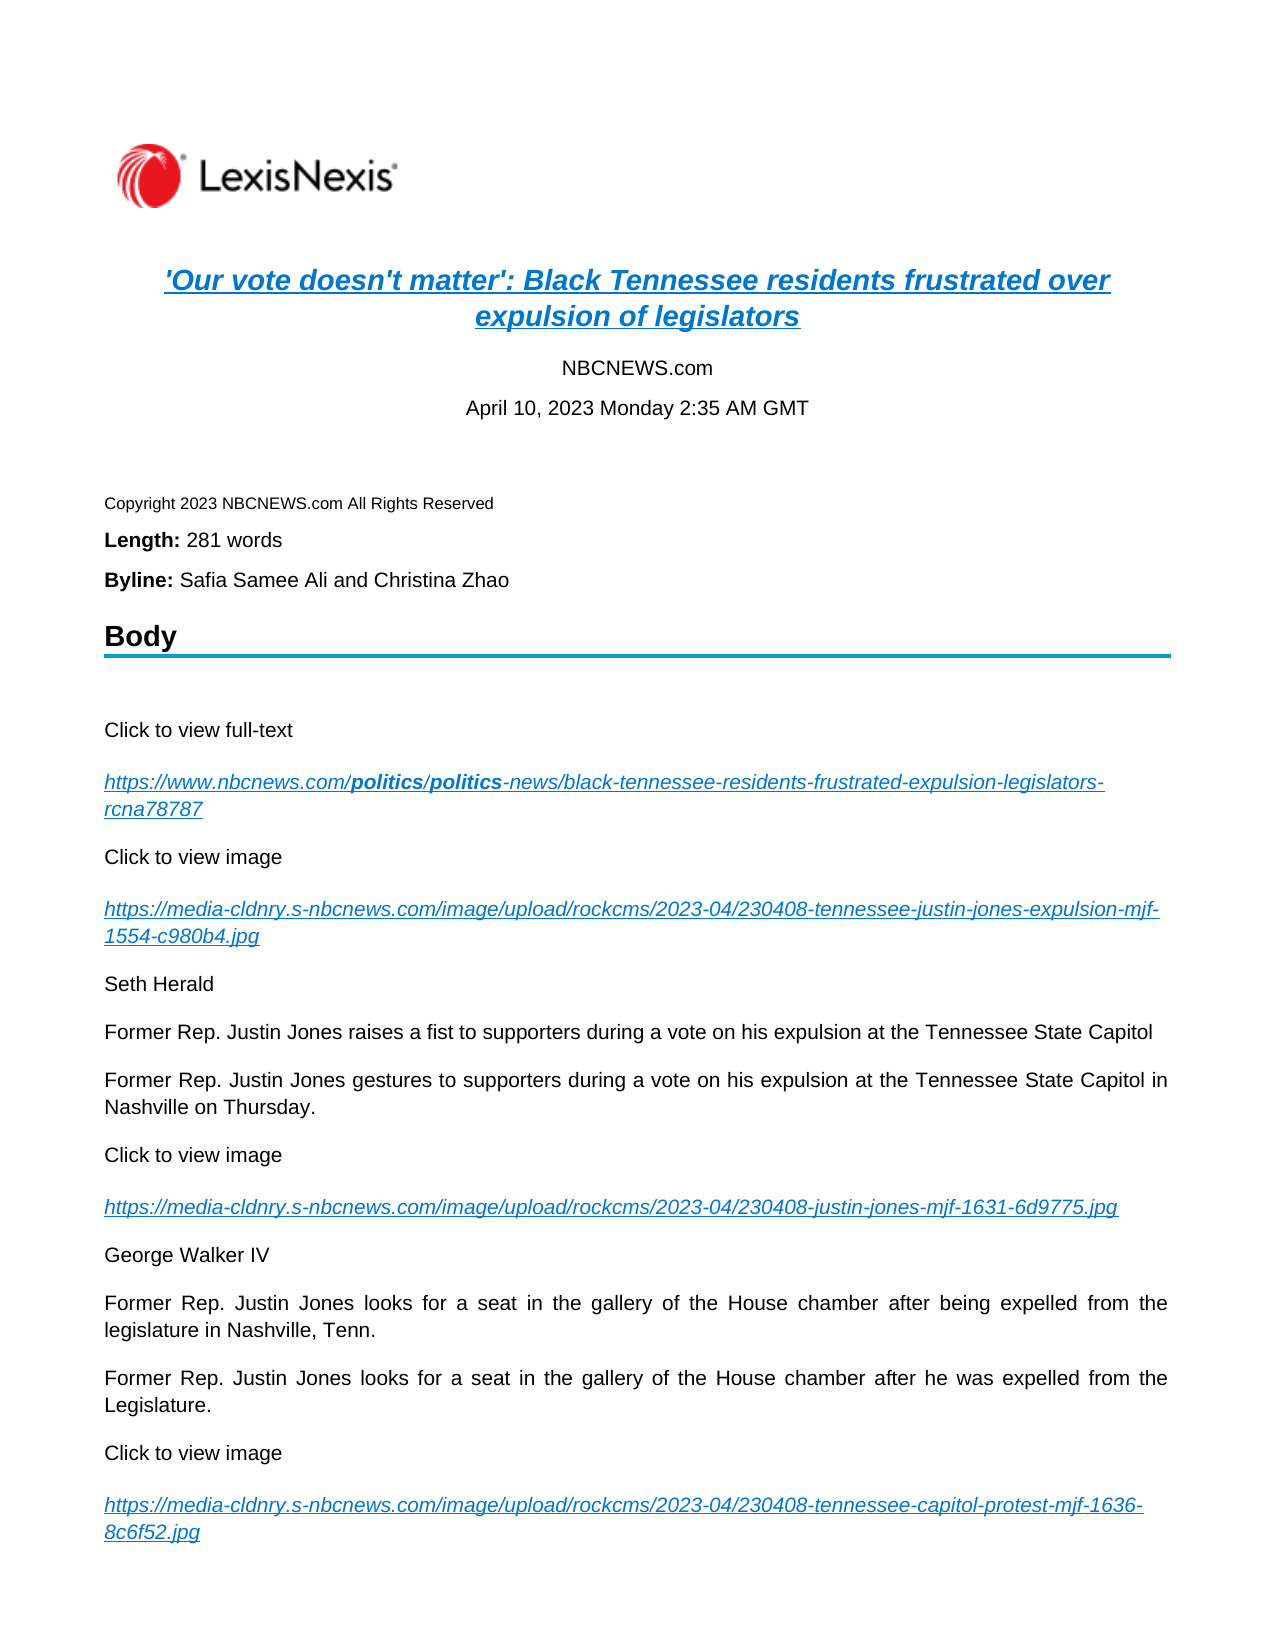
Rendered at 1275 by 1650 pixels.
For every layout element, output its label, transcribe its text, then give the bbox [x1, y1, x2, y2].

text Byline: Safia Samee Ali and Christina Zhao [104, 565, 1171, 592]
text Former Rep. Justin Jones looks for a seat in the gallery of the House chamber after he was expelled from the Legislature. [104, 1362, 1171, 1416]
text https://www.nbcnews.com/politics/politics-news/black-tennessee-residents-frustrated-expulsion-legislators-rcna78787 [104, 766, 1171, 821]
text https://media-cldnry.s-nbcnews.com/image/upload/rockcms/2023-04/230408-justin-jones-mjf-1631-6d9775.jpg [104, 1191, 1171, 1218]
text Copyright 2023 NBCNEWS.com All Rights Reserved [104, 461, 1171, 513]
picture [104, 144, 412, 208]
text Body [104, 617, 1171, 652]
text Former Rep. Justin Jones looks for a seat in the gallery of the House chamber after being expelled from the legislature in Nashville, Tenn. [104, 1287, 1171, 1341]
text https://media-cldnry.s-nbcnews.com/image/upload/rockcms/2023-04/230408-tennessee-justin-jones-expulsion-mjf-1554-c980b4.jpg [104, 893, 1171, 948]
text Former Rep. Justin Jones gestures to supporters during a vote on his expulsion at the Tennessee State Capitol in Nashville on Thursday. [104, 1064, 1171, 1118]
text Click to view full-text [104, 714, 1171, 741]
text Seth Herald [104, 968, 1171, 996]
subtitle 'Our vote doesn't matter': Black Tennessee residents frustrated over expulsion of legislators [104, 261, 1171, 332]
text George Walker IV [104, 1239, 1171, 1266]
text Former Rep. Justin Jones raises a fist to supporters during a vote on his expulsion at the Tennessee State Capitol [104, 1016, 1171, 1043]
text April 10, 2023 Monday 2:35 AM GMT [104, 393, 1171, 420]
text https://media-cldnry.s-nbcnews.com/image/upload/rockcms/2023-04/230408-tennessee-capitol-protest-mjf-1636-8c6f52.jpg [104, 1489, 1171, 1543]
text Click to view image [104, 841, 1171, 868]
text Click to view image [104, 1139, 1171, 1166]
text NBCNEWS.com [104, 353, 1171, 380]
text Length: 281 words [104, 525, 1171, 552]
text Click to view image [104, 1437, 1171, 1464]
